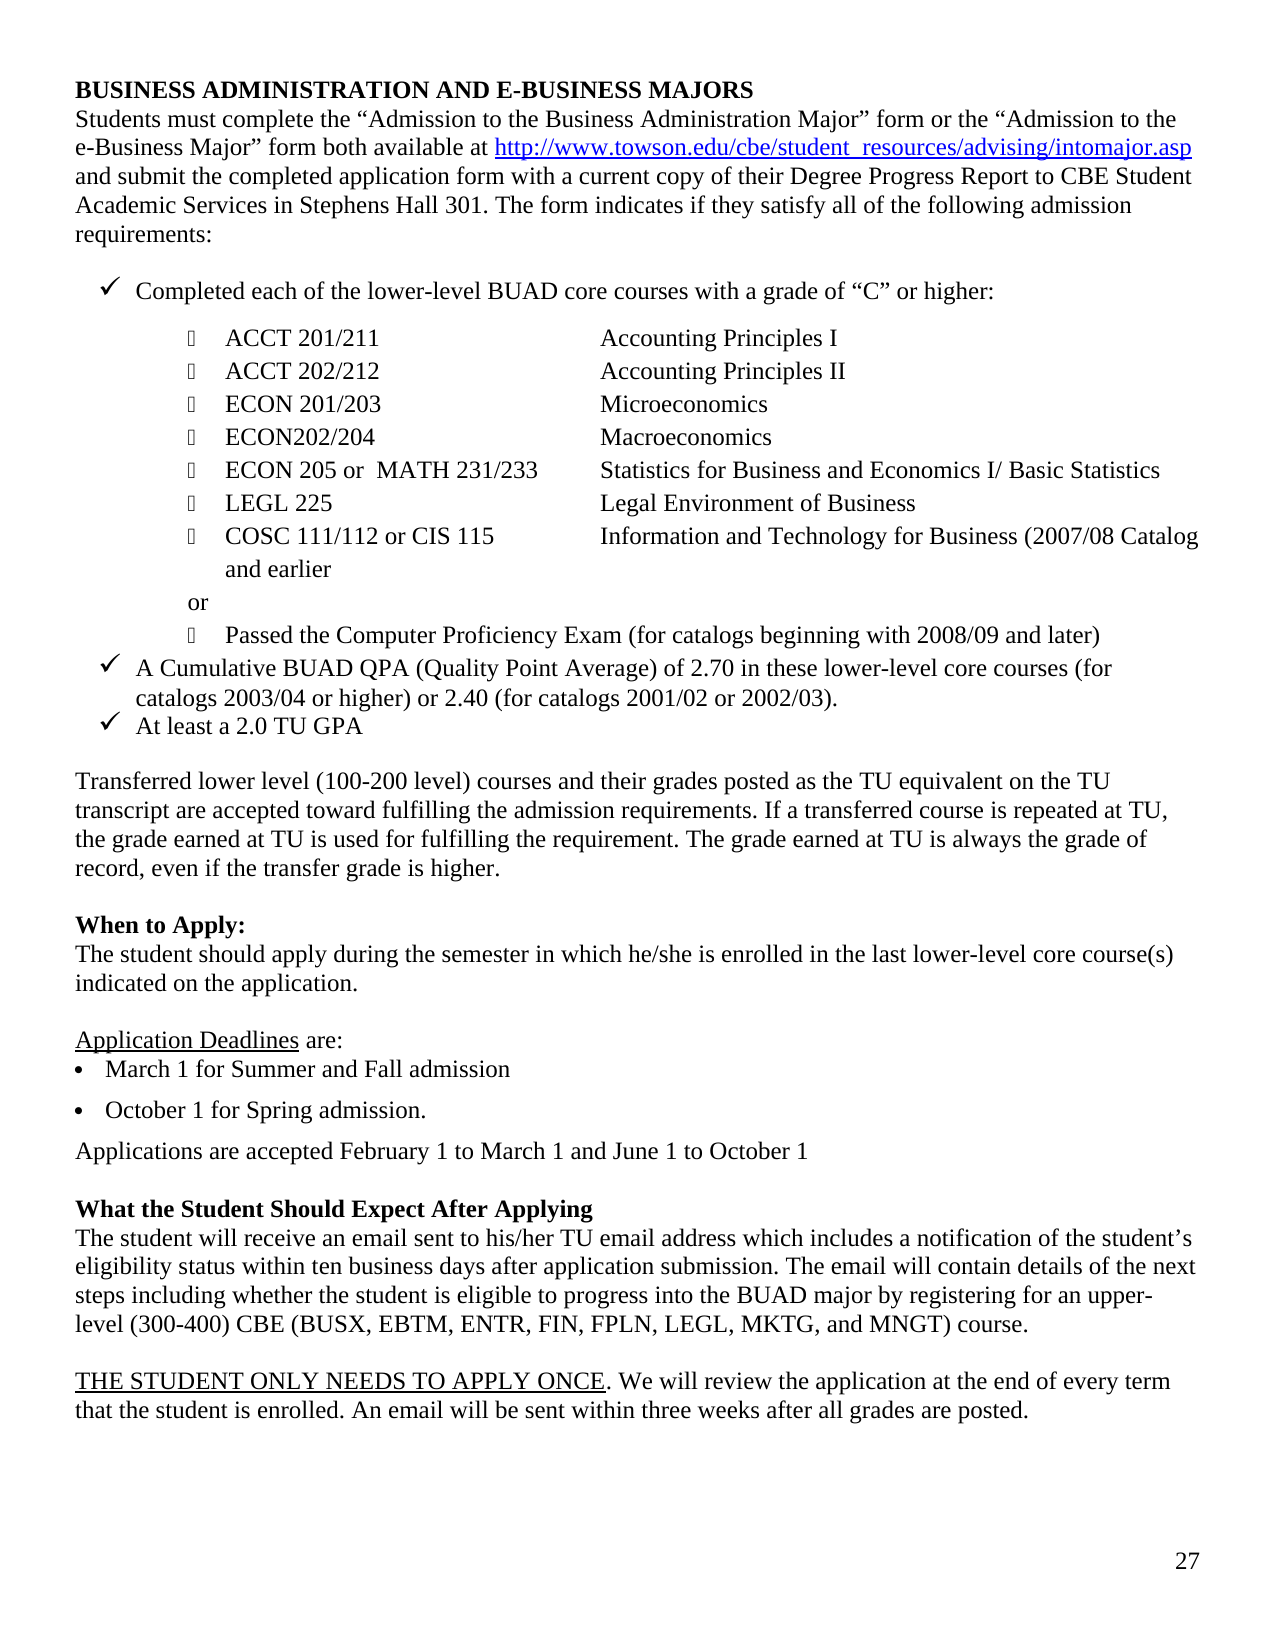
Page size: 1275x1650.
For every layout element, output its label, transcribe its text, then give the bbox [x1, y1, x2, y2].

text Students must complete the “Admission to the Business Administration Major” form or the “Admission to the e-Business Major” form both available at http://www.towson.edu/cbe/student_resources/advising/intomajor.asp and submit the completed application form with a current copy of their Degree Progress Report to CBE Student Academic Services in Stephens Hall 301. The form indicates if they satisfy all of the following admission requirements: [75, 104, 1200, 247]
list Completed each of the lower-level BUAD core courses with a grade of “C” or higher: [98, 276, 1200, 306]
text Transferred lower level (100-200 level) courses and their grades posted as the TU equivalent on the TU transcript are accepted toward fulfilling the admission requirements. If a transferred course is repeated at TU, the grade earned at TU is used for fulfilling the requirement. The grade earned at TU is always the grade of record, even if the transfer grade is higher. [75, 766, 1200, 881]
text The student will receive an email sent to his/her TU email address which includes a notification of the student’s eligibility status within ten business days after application submission. The email will contain details of the next steps including whether the student is eligible to progress into the BUAD major by registering for an upper-level (300-400) CBE (BUSX, EBTM, ENTR, FIN, FPLN, L, MKTG, and MNGT) course. [75, 1223, 1200, 1338]
text Application Deadlines are: [75, 1025, 1200, 1054]
list COSC 111/112 or CIS 115 Information and Technology for Business (2007/08 Catalog and earlier [187, 521, 1200, 583]
list ACCT 201/211 Accounting Principles I [187, 323, 1200, 352]
list or [187, 587, 1200, 616]
list A Cumulative BUAD QPA (Quality Point Average) of 2.70 in these lower-level core courses (for catalogs 2003/04 or higher) or 2.40 (for catalogs 2001/02 or 2002/03). [98, 653, 1200, 711]
list March 1 for Summer and Fall admission [75, 1054, 1200, 1083]
text THE STUDENT ONLY NEEDS TO APPLY ONCE. We will review the application at the end of every term that the student is enrolled. An email will be sent within three weeks after all grades are posted. [75, 1366, 1200, 1453]
list LEGL 225 Legal Environment of Business [187, 488, 1200, 517]
text When to Apply: [75, 910, 1200, 939]
list ACCT 202/212 Accounting Principles II [187, 356, 1200, 384]
subtitle BUSINESS ADMINISTRATION AND E-BUSINESS MAJORS [75, 75, 1275, 104]
text What the Student Should Expect After Applying [75, 1194, 1200, 1223]
list At least a 2.0 TU GPA [98, 711, 1200, 741]
text The student should apply during the semester in which he/she is enrolled in the last lower-level core course(s) indicated on the application. [75, 939, 1200, 996]
list ECON202/204 Macroeconomics [187, 422, 1200, 451]
list October 1 for Spring admission. [75, 1095, 1200, 1124]
list ECON 205 or MATH 231/233 Statistics for Business and Economics I/ Basic Statistics [187, 455, 1200, 484]
text Applications are accepted February 1 to March 1 and June 1 to October 1 [75, 1136, 1200, 1165]
list ECON 201/203 Microeconomics [187, 389, 1200, 418]
list Passed the Computer Proficiency Exam (for catalogs beginning with 2008/09 and later) [187, 620, 1200, 649]
